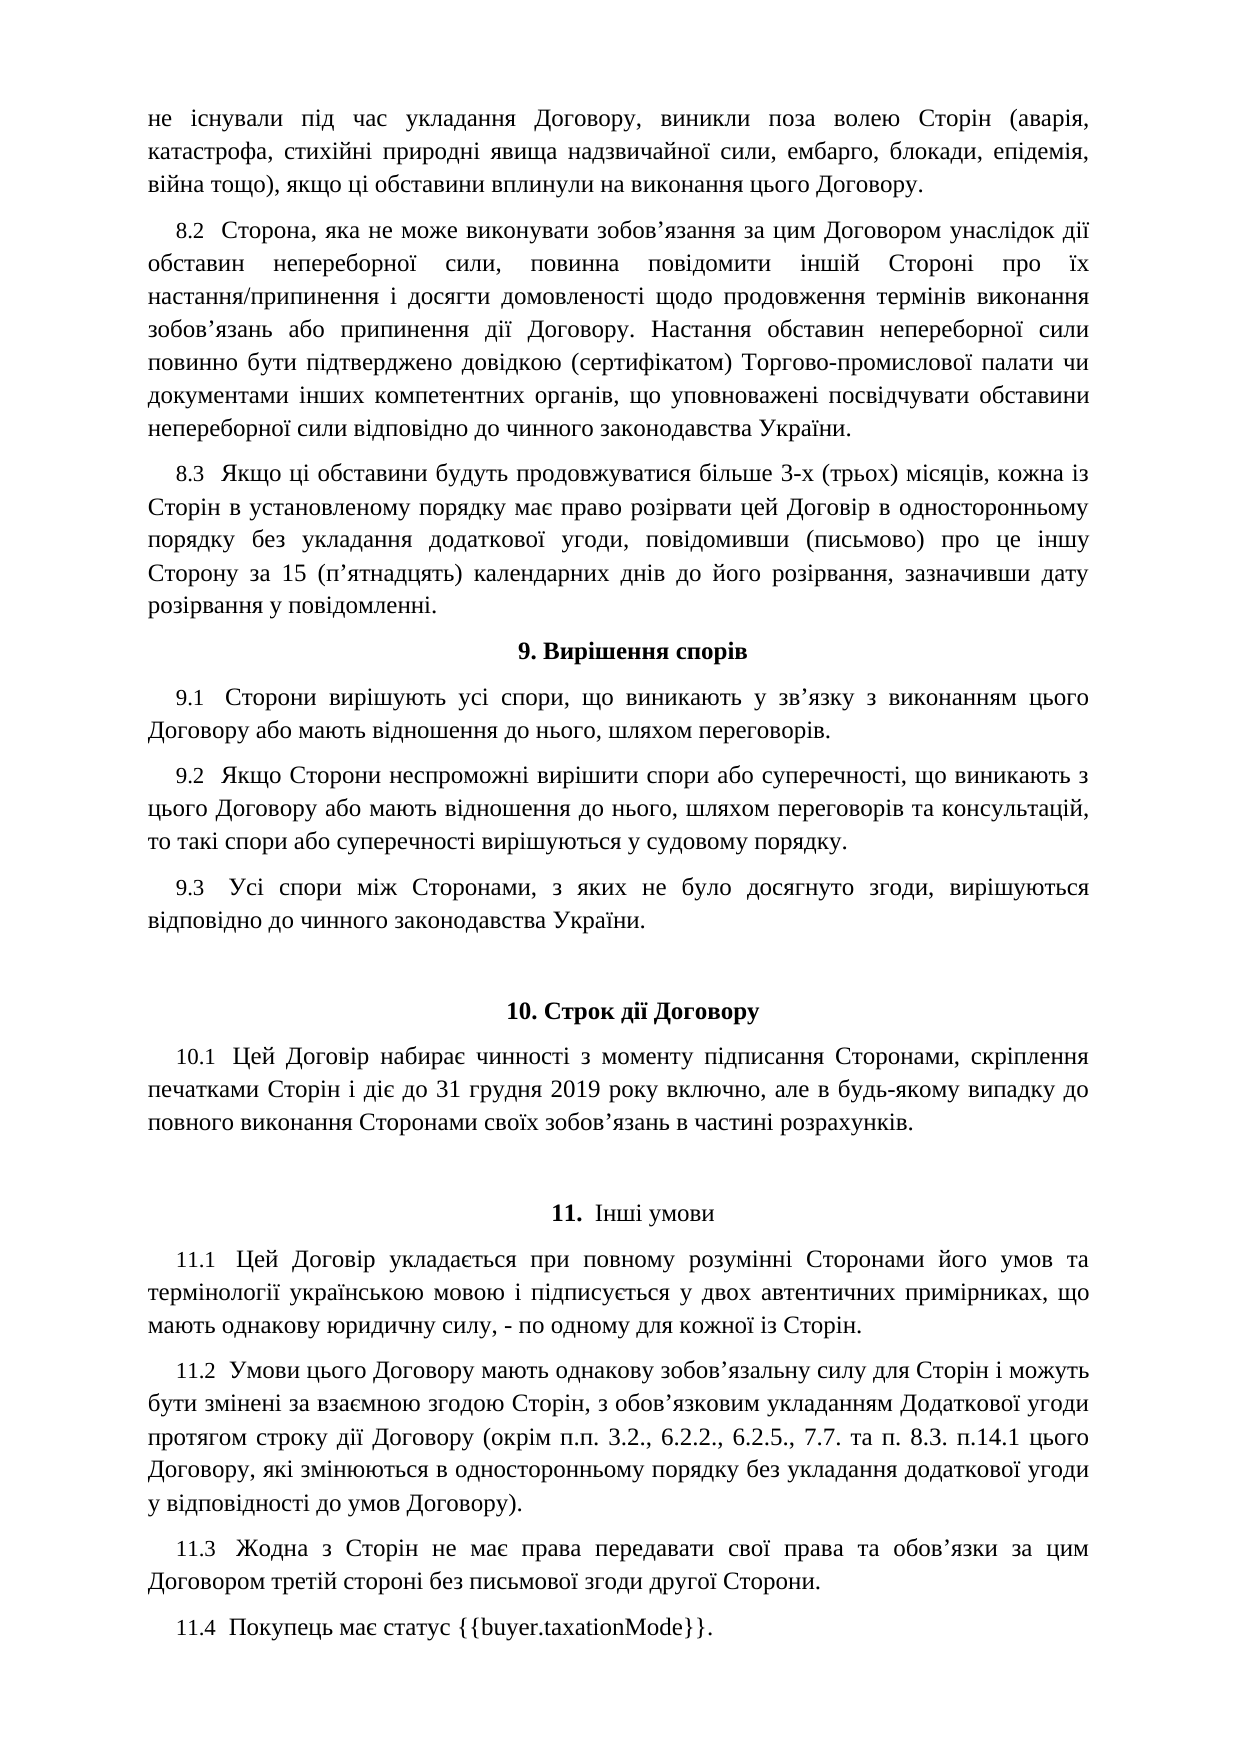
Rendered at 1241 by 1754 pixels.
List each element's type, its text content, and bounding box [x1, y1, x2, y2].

list Жодна з Сторін не має права передавати свої права та обов’язки за цим Договором третій стороні без письмової згоди другої Сторони. [148, 1533, 1090, 1595]
list Усі спори між Сторонами, з яких не було досягнуто згоди, вирішуються відповідно до чинного законодавства України. [148, 872, 1090, 933]
list Цей Договір укладається при повному розумінні Сторонами його умов та термінології українською мовою і підписується у двох автентичних примірниках, що мають однакову юридичну силу, - по одному для кожної із Сторін. [148, 1244, 1090, 1339]
list Інші умови [148, 1198, 1090, 1227]
list Сторона, яка не може виконувати зобов’язання за цим Договором унаслідок дії обставин непереборної сили, повинна повідомити іншій Стороні про їх настання/припинення і досягти домовленості щодо продовження термінів виконання зобов’язань або припинення дії Договору. Настання обставин непереборної сили повинно бути підтверджено довідкою (сертифікатом) Торгово-промислової палати чи документами інших компетентних органів, що уповноважені посвідчувати обставини непереборної сили відповідно до чинного законодавства України. [148, 215, 1090, 442]
list Цей Договір набирає чинності з моменту підписання Сторонами, скріплення печатками Сторін і діє до 31 грудня 2019 року включно, але в будь-якому випадку до повного виконання Сторонами своїх зобов’язань в частині розрахунків. [148, 1041, 1090, 1136]
list Якщо Сторони неспроможні вирішити спори або суперечності, що виникають з цього Договору або мають відношення до нього, шляхом переговорів та консультацій, то такі спори або суперечності вирішуються у судовому порядку. [148, 760, 1090, 855]
list Умови цього Договору мають однакову зобов’язальну силу для Сторін і можуть бути змінені за взаємною згодою Сторін, з обов’язковим укладанням Додаткової угоди протягом строку дії Договору (окрім п.п. 3.2., 6.2.2., 6.2.5., 7.7. та п. 8.3. п.14.1 цього Договору, які змінюються в односторонньому порядку без укладання додаткової угоди у відповідності до умов Договору). [148, 1356, 1090, 1516]
list Покупець має статус {{buyer.taxationMode}}. [148, 1612, 1090, 1640]
list Сторони вирішують усі спори, що виникають у зв’язку з виконанням цього Договору або мають відношення до нього, шляхом переговорів. [148, 682, 1090, 743]
list Якщо ці обставини будуть продовжуватися більше 3-х (трьох) місяців, кожна із Сторін в установленому порядку має право розірвати цей Договір в односторонньому порядку без укладання додаткової угоди, повідомивши (письмово) про це іншу Сторону за 15 (п’ятнадцять) календарних днів до його розірвання, зазначивши дату розірвання у повідомленні. [148, 458, 1090, 619]
list Вирішення спорів [148, 636, 1090, 665]
list Строк дії Договору [148, 996, 1090, 1024]
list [148, 103, 1090, 198]
